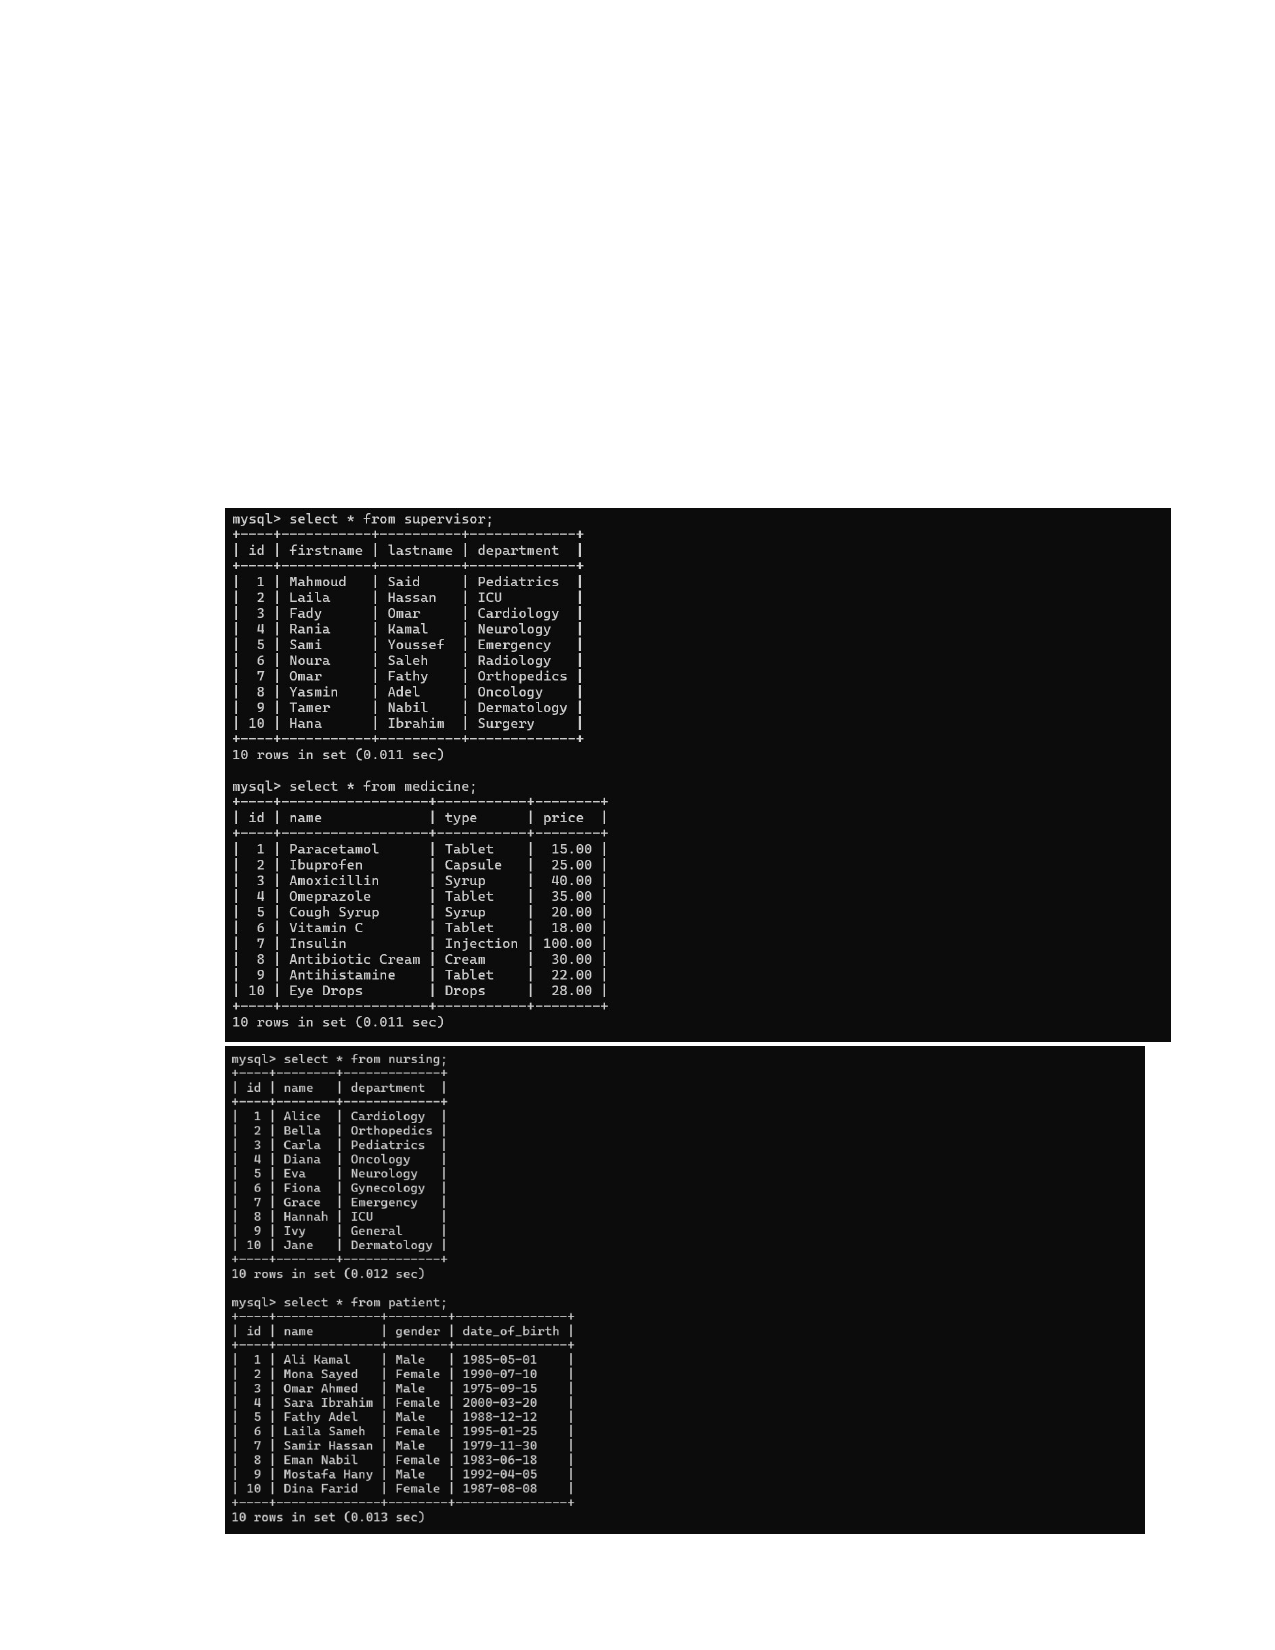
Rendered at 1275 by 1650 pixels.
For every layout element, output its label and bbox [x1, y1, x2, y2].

picture [225, 1046, 1145, 1534]
picture [225, 508, 1171, 1042]
